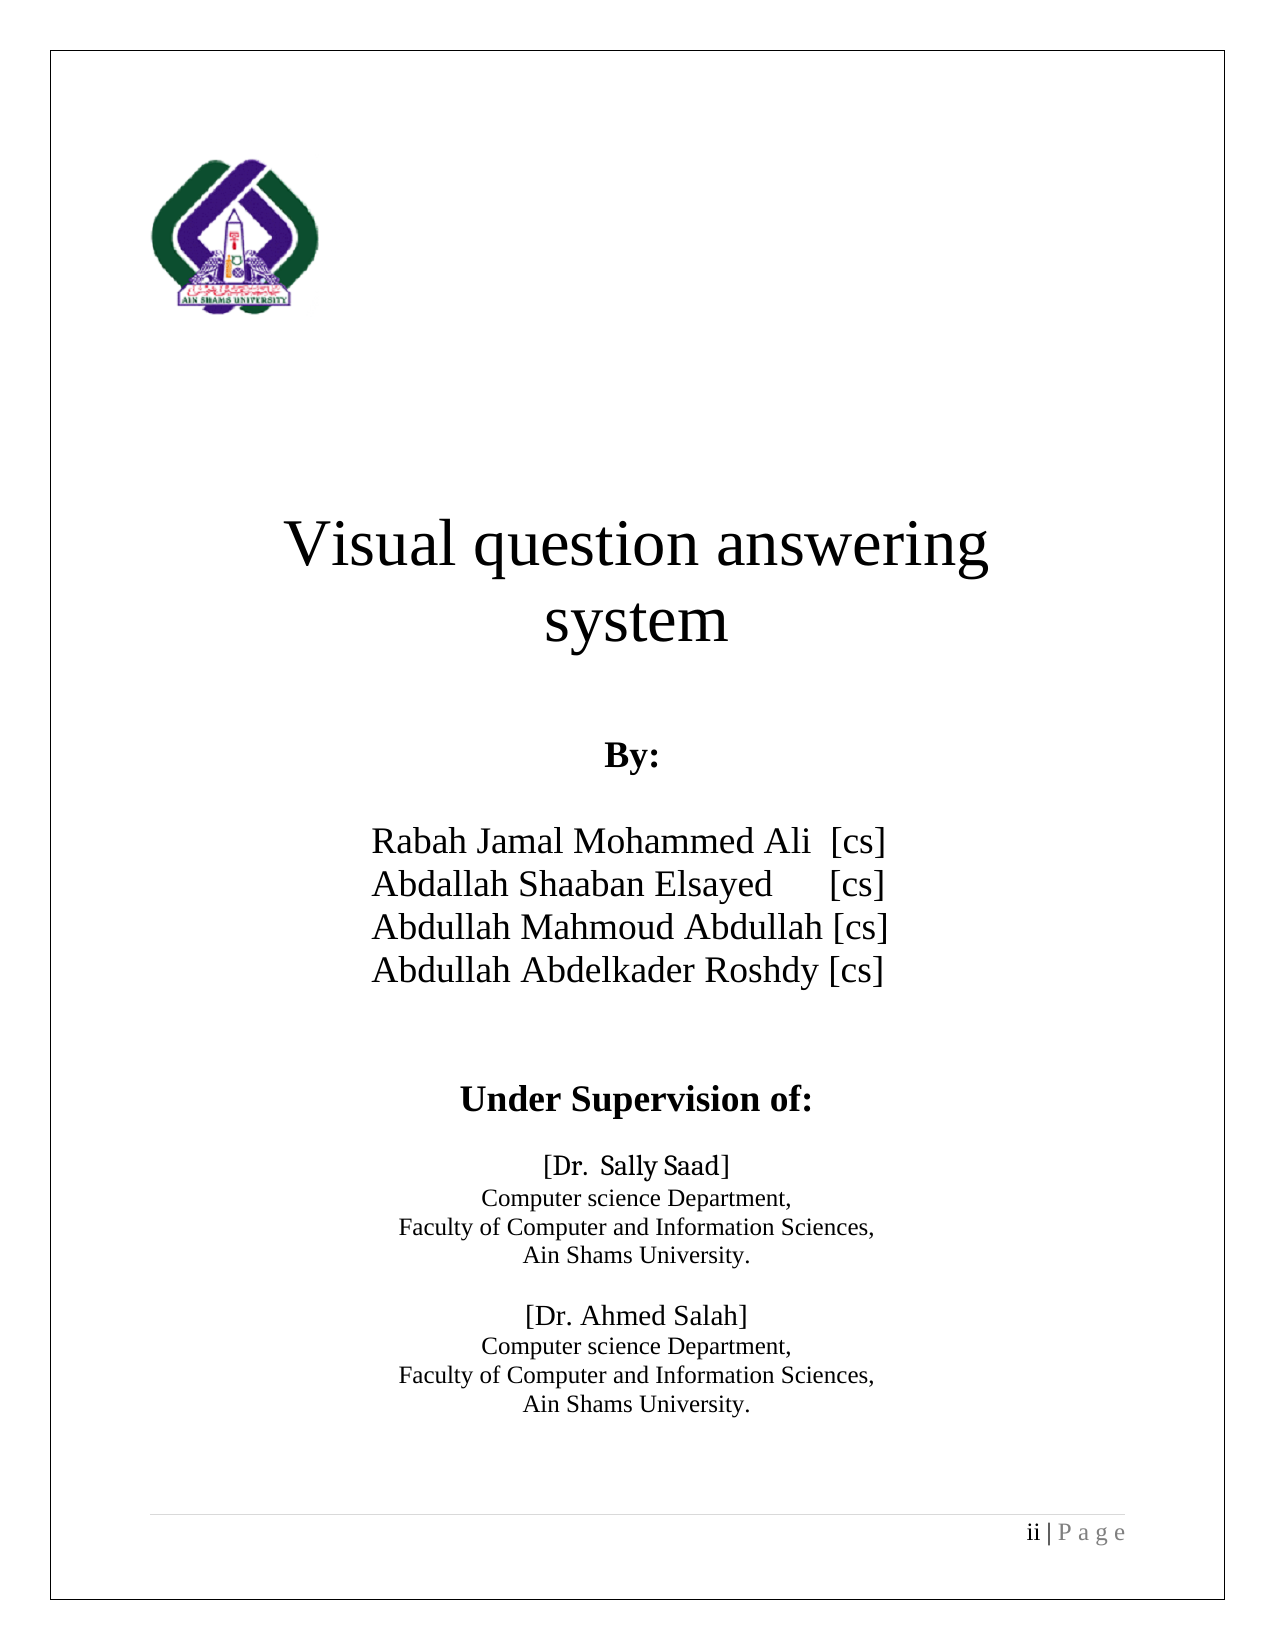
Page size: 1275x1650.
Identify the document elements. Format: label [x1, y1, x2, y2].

picture [124, 130, 329, 327]
